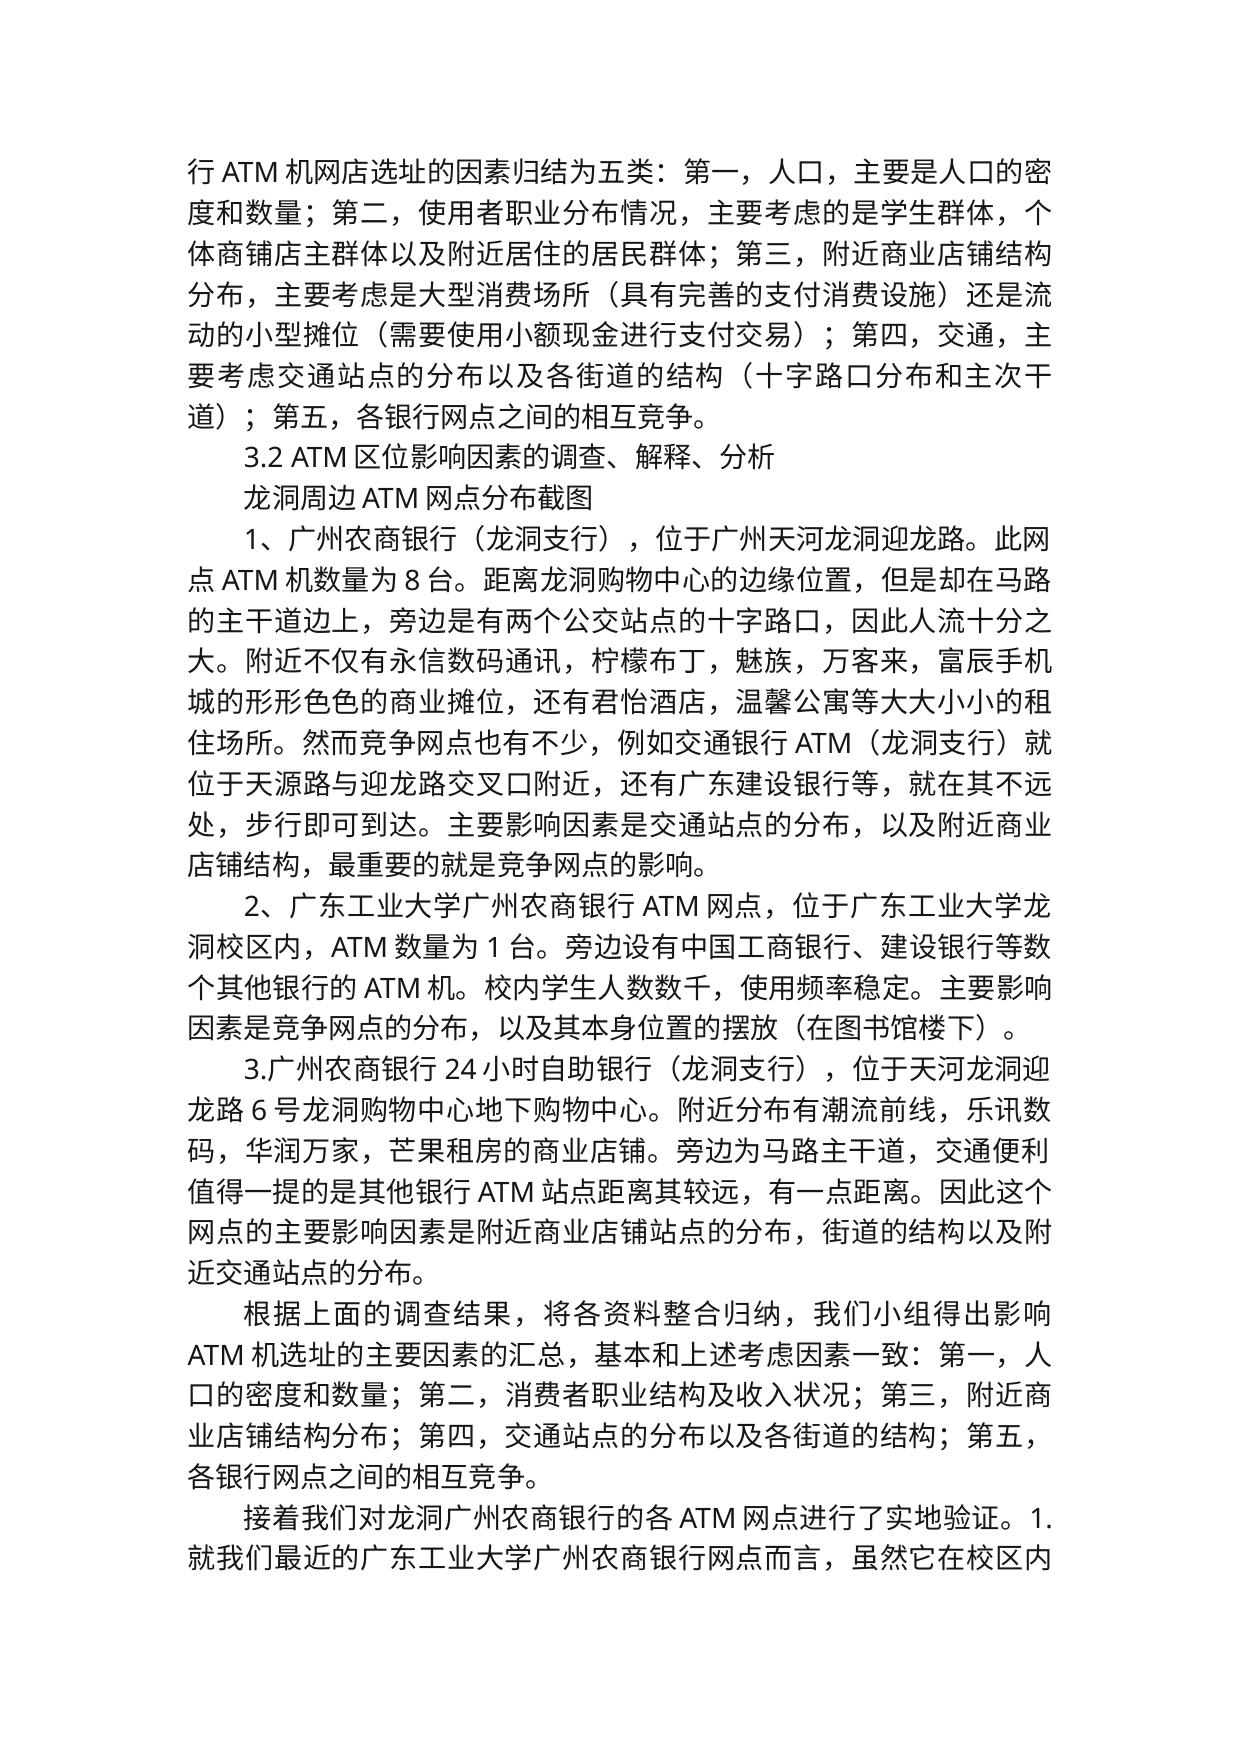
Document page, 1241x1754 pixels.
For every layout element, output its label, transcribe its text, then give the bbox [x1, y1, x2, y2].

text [187, 1495, 1053, 1577]
text 2、广东工业大学广州农商银行ATM网点，位于广东工业大学龙洞校区内，ATM数量为1台。旁边设有中国工商银行、建设银行等数个其他银行的ATM机。校内学生人数数千，使用频率稳定。主要影响因素是竞争网点的分布，以及其本身位置的摆放（在图书馆楼下）。 [187, 884, 1053, 1047]
text 1、广州农商银行（龙洞支行），位于广州天河龙洞迎龙路。此网点ATM机数量为8台。距离龙洞购物中心的边缘位置，但是却在马路的主干道边上，旁边是有两个公交站点的十字路口，因此人流十分之大。附近不仅有永信数码通讯，柠檬布丁，魅族，万客来，富辰手机城的形形色色的商业摊位，还有君怡酒店，温馨公寓等大大小小的租住场所。然而竞争网点也有不少，例如交通银行ATM（龙洞支行）就位于天源路与迎龙路交叉口附近，还有广东建设银行等，就在其不远处，步行即可到达。主要影响因素是交通站点的分布，以及附近商业店铺结构，最重要的就是竞争网点的影响。 [187, 517, 1053, 884]
text 3.2 ATM区位影响因素的调查、解释、分析 [187, 435, 1053, 476]
text 3.广州农商银行24小时自助银行（龙洞支行），位于天河龙洞迎龙路6号龙洞购物中心地下购物中心。附近分布有潮流前线，乐讯数码，华润万家，芒果租房的商业店铺。旁边为马路主干道，交通便利。值得一提的是其他银行ATM站点距离其较远，有一点距离。因此这个网点的主要影响因素是附近商业店铺站点的分布，街道的结构以及附近交通站点的分布。 [187, 1047, 1053, 1292]
text 龙洞周边ATM网点分布截图 [187, 476, 1053, 517]
text 根据上面的调查结果，将各资料整合归纳，我们小组得出影响ATM机选址的主要因素的汇总，基本和上述考虑因素一致：第一，人口的密度和数量；第二，消费者职业结构及收入状况；第三，附近商业店铺结构分布；第四，交通站点的分布以及各街道的结构；第五，各银行网点之间的相互竞争。 [187, 1292, 1053, 1495]
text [187, 150, 1053, 435]
